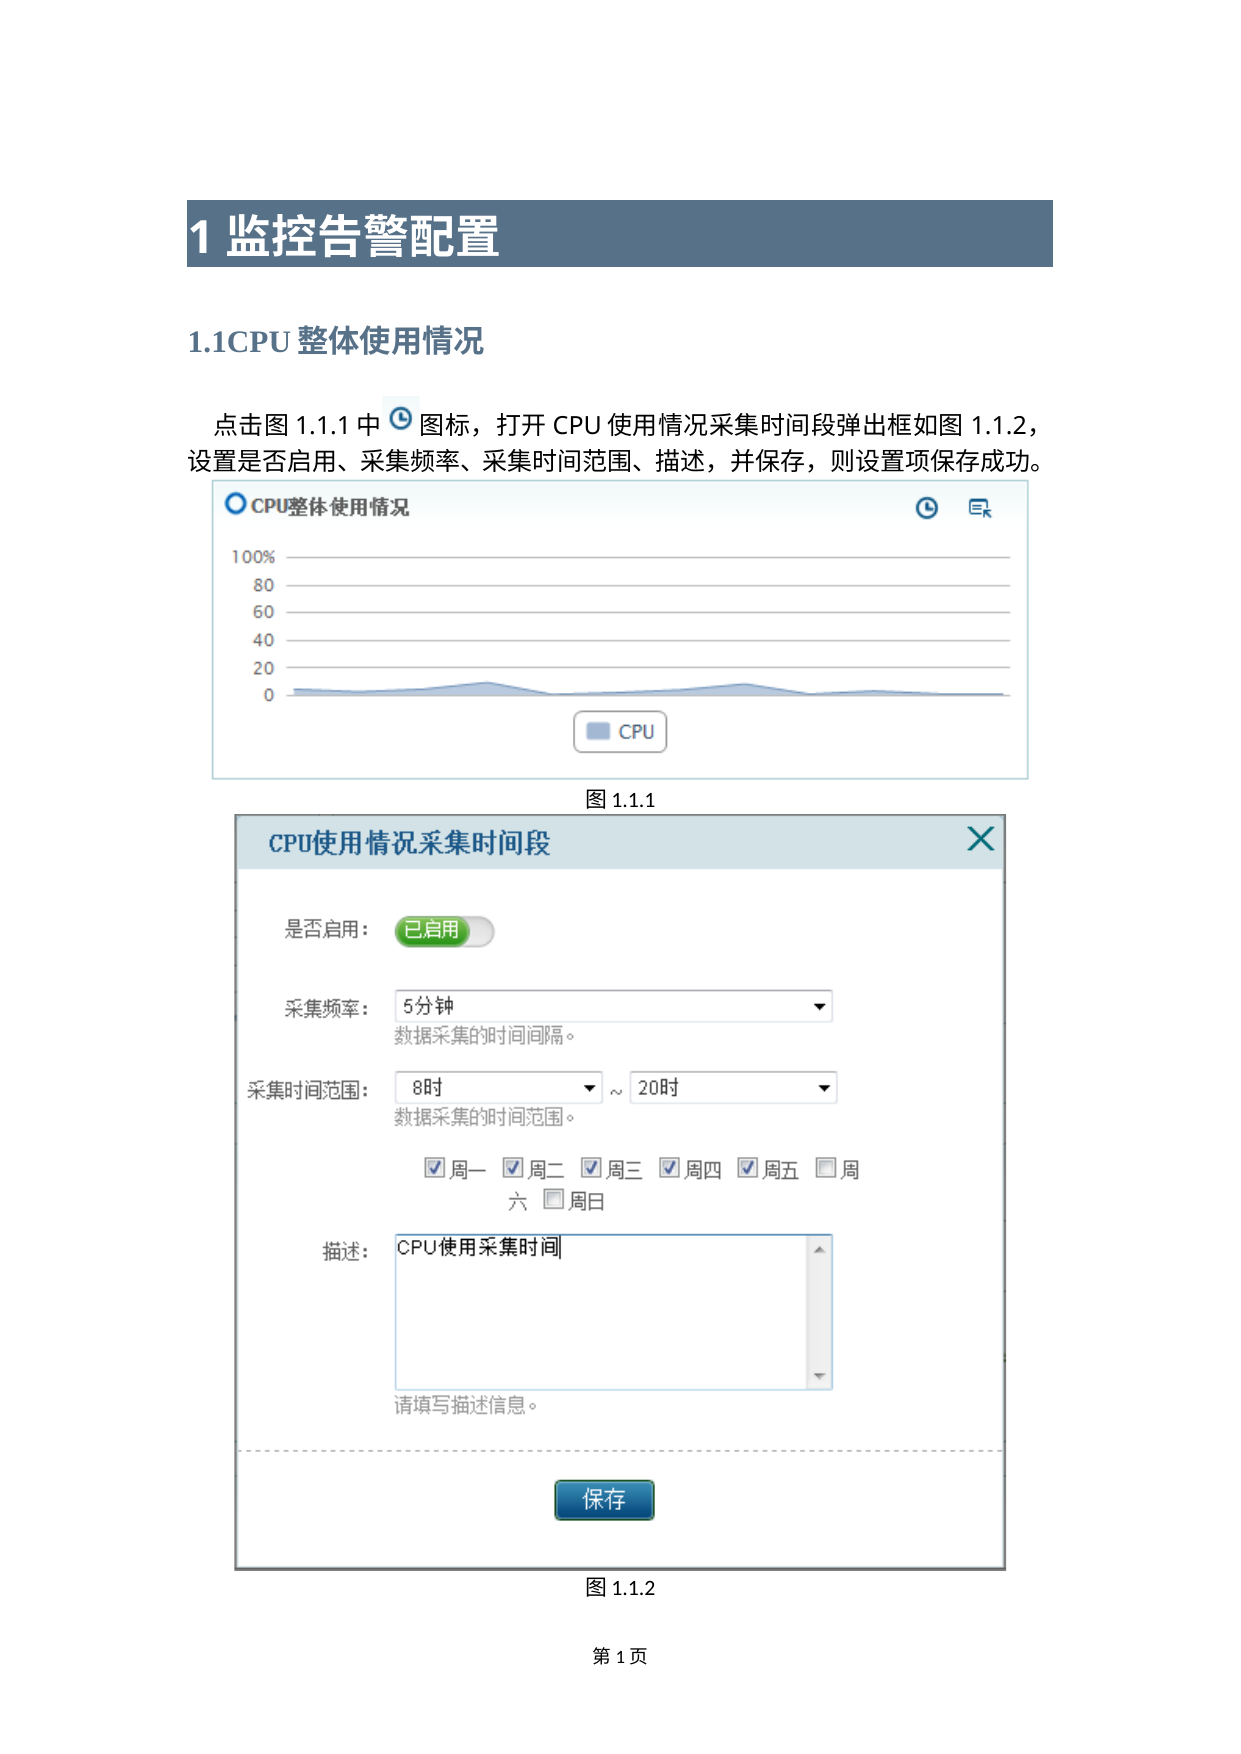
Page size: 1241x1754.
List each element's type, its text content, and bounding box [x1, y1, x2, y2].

picture [234, 814, 1007, 1571]
picture [209, 477, 1032, 783]
text 点击图1.1.1中图标，打开CPU使用情况采集时间段弹出框如图1.1.2，设置是否启用、采集频率、采集时间范围、描述，并保存，则设置项保存成功。 [187, 397, 1053, 478]
text 图1.1.2 [187, 1570, 1053, 1602]
subtitle 1 监控告警配置 [187, 200, 1053, 267]
subtitle 1.1CPU整体使用情况 [187, 317, 1053, 362]
text 图1.1.1 [187, 782, 1053, 814]
picture [382, 396, 420, 435]
